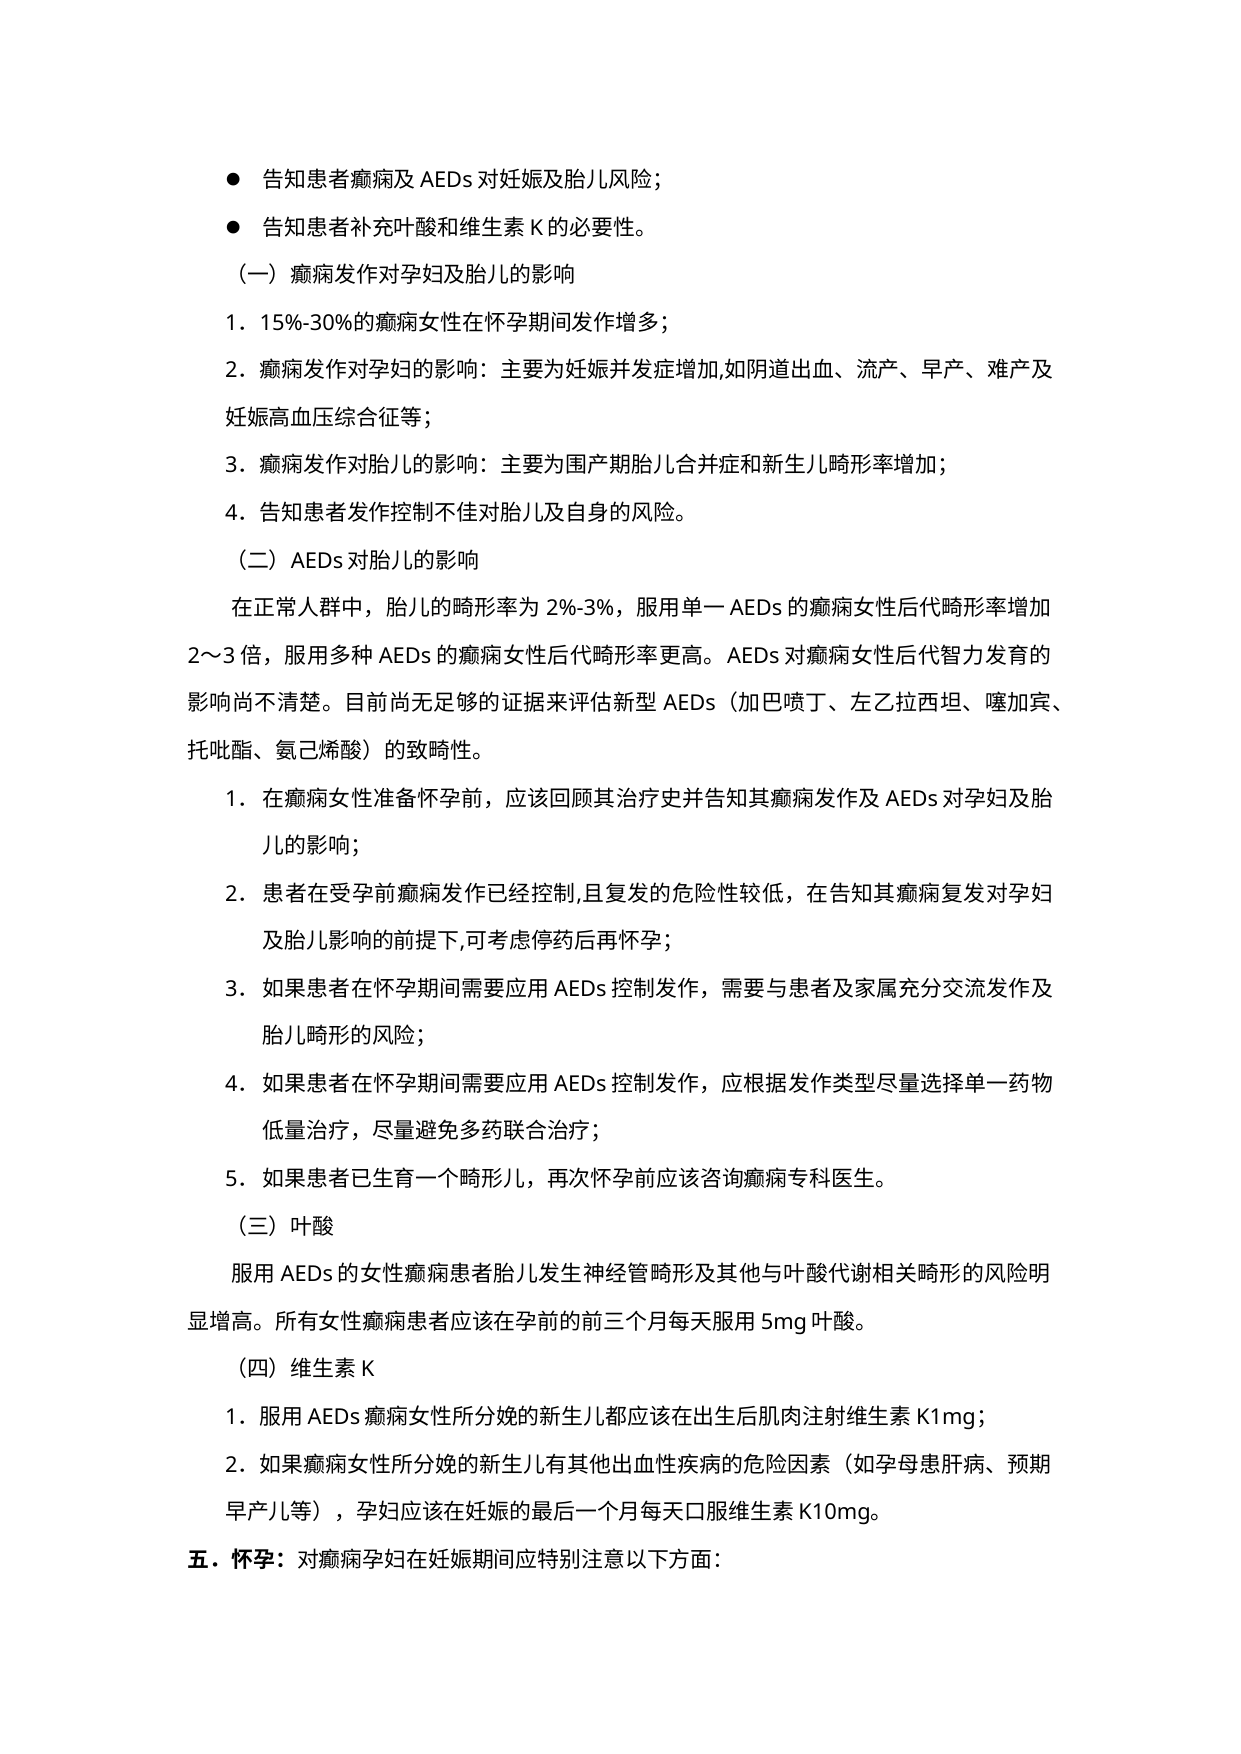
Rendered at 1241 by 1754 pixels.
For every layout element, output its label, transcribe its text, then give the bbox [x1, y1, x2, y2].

list 如果患者在怀孕期间需要应用AEDs控制发作，需要与患者及家属充分交流发作及胎儿畸形的风险； [225, 971, 1053, 1050]
list 告知患者补充叶酸和维生素K的必要性。 [225, 209, 1053, 241]
text （二）AEDs对胎儿的影响 [187, 543, 1053, 574]
list 如果患者已生育一个畸形儿，再次怀孕前应该咨询癫痫专科医生。 [225, 1161, 1053, 1193]
text 4．告知患者发作控制不佳对胎儿及自身的风险。 [225, 495, 1053, 527]
text （三）叶酸 [187, 1209, 1053, 1240]
text （一）癫痫发作对孕妇及胎儿的影响 [187, 257, 1053, 289]
text 五．怀孕：对癫痫孕妇在妊娠期间应特别注意以下方面： [187, 1542, 1053, 1573]
text 1．服用AEDs癫痫女性所分娩的新生儿都应该在出生后肌肉注射维生素K1mg； [225, 1399, 1053, 1431]
text 服用AEDs的女性癫痫患者胎儿发生神经管畸形及其他与叶酸代谢相关畸形的风险明显增高。所有女性癫痫患者应该在孕前的前三个月每天服用5mg叶酸。 [187, 1256, 1053, 1336]
list 患者在受孕前癫痫发作已经控制,且复发的危险性较低，在告知其癫痫复发对孕妇及胎儿影响的前提下,可考虑停药后再怀孕； [225, 876, 1053, 955]
list 在癫痫女性准备怀孕前，应该回顾其治疗史并告知其癫痫发作及AEDs对孕妇及胎儿的影响； [225, 781, 1053, 860]
text 2．癫痫发作对孕妇的影响：主要为妊娠并发症增加,如阴道出血、流产、早产、难产及妊娠高血压综合征等； [225, 352, 1053, 432]
text 2．如果癫痫女性所分娩的新生儿有其他出血性疾病的危险因素（如孕母患肝病、预期早产儿等），孕妇应该在妊娠的最后一个月每天口服维生素K10mg。 [225, 1447, 1053, 1526]
text （四）维生素K [187, 1351, 1053, 1383]
list 如果患者在怀孕期间需要应用AEDs控制发作，应根据发作类型尽量选择单一药物低量治疗，尽量避免多药联合治疗； [225, 1066, 1053, 1145]
text 3．癫痫发作对胎儿的影响：主要为围产期胎儿合并症和新生儿畸形率增加； [225, 447, 1053, 479]
list 告知患者癫痫及AEDs对妊娠及胎儿风险； [225, 162, 1053, 194]
text 1．15%-30%的癫痫女性在怀孕期间发作增多； [225, 305, 1053, 336]
text 在正常人群中，胎儿的畸形率为2%-3%，服用单一AEDs的癫痫女性后代畸形率增加2～3倍，服用多种AEDs的癫痫女性后代畸形率更高。AEDs对癫痫女性后代智力发育的影响尚不清楚。目前尚无足够的证据来评估新型AEDs（加巴喷丁、左乙拉西坦、噻加宾、托吡酯、氨己烯酸）的致畸性。 [187, 590, 1053, 765]
